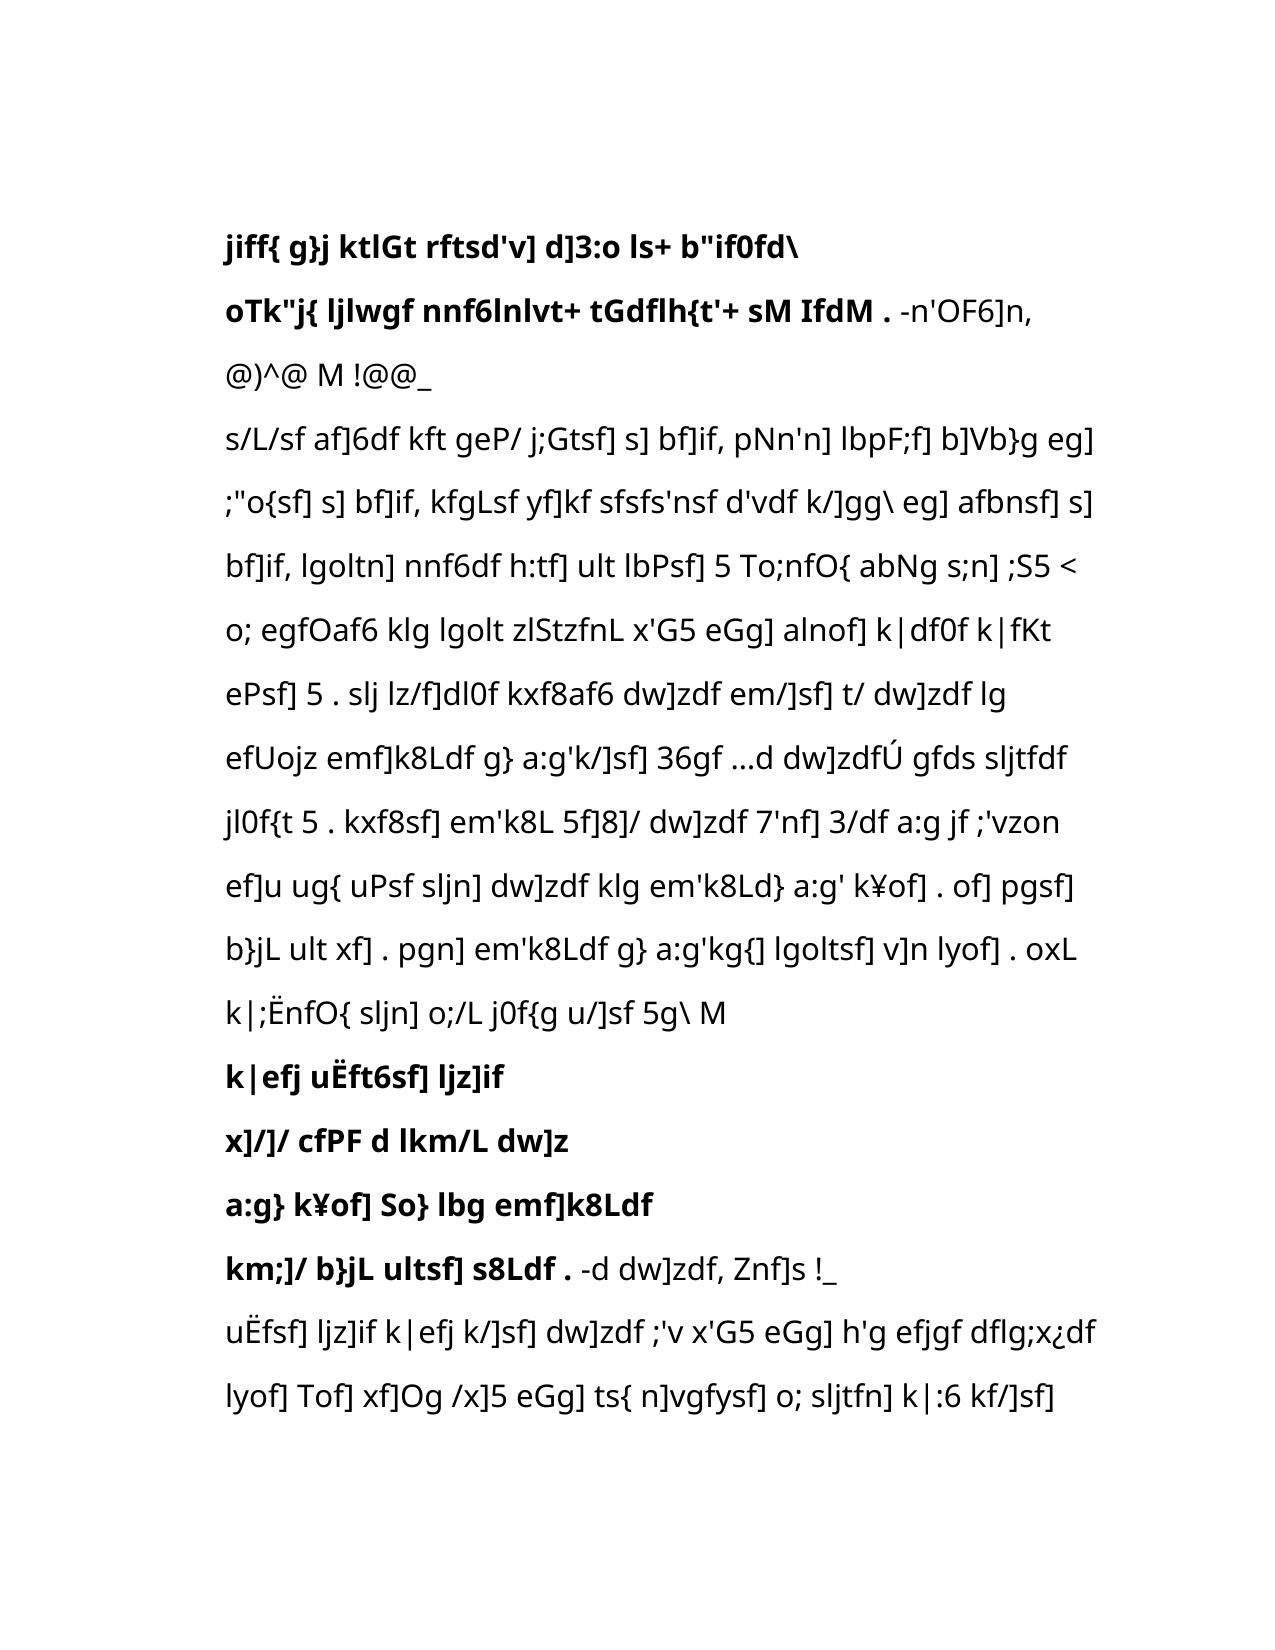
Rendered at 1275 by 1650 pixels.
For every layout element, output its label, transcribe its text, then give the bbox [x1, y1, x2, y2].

text jiff{ g}j ktlGt rftsd'v] d]3:o ls+ b"if0fd\ [225, 225, 1097, 268]
text a:g} k¥of] So} lbg emf]k8Ldf [225, 1183, 1097, 1225]
text x]/]/ cfPF d lkm/L dw]z [225, 1119, 1097, 1162]
text s/L/sf af]6df kft geP/ j;Gtsf] s] bf]if, pNn'n] lbpF;f] b]Vb}g eg] ;"o{sf] s] bf]if, kfgLsf yf]kf sfsfs'nsf d'vdf k/]gg\ eg] afbnsf] s] bf]if, lgoltn] nnf6df h:tf] ult lbPsf] 5 To;nfO{ abNg s;n] ;S5 < o; egfOaf6 klg lgolt zlStzfnL x'G5 eGg] alnof] k|df0f k|fKt ePsf] 5 . slj lz/f]dl0f kxf8af6 dw]zdf em/]sf] t/ dw]zdf lg efUojz emf]k8Ldf g} a:g'k/]sf] 36gf …d dw]zdfÚ gfds sljtfdf jl0f{t 5 . kxf8sf] em'k8L 5f]8]/ dw]zdf 7'nf] 3/df a:g jf ;'vzon ef]u ug{ uPsf sljn] dw]zdf klg em'k8Ld} a:g' k¥of] . of] pgsf] b}jL ult xf] . pgn] em'k8Ldf g} a:g'kg{] lgoltsf] v]n lyof] . oxL k|;ËnfO{ sljn] o;/L j0f{g u/]sf 5g\ M [225, 417, 1097, 1034]
text km;]/ b}jL ultsf] s8Ldf . -d dw]zdf, Znf]s !_ [225, 1247, 1097, 1289]
text k|efj uËft6sf] ljz]if [225, 1055, 1097, 1098]
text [225, 1311, 1097, 1417]
text oTk"j{ ljlwgf nnf6lnlvt+ tGdflh{t'+ sM IfdM . -n'OF6]n, @)^@ M !@@_ [225, 289, 1097, 395]
